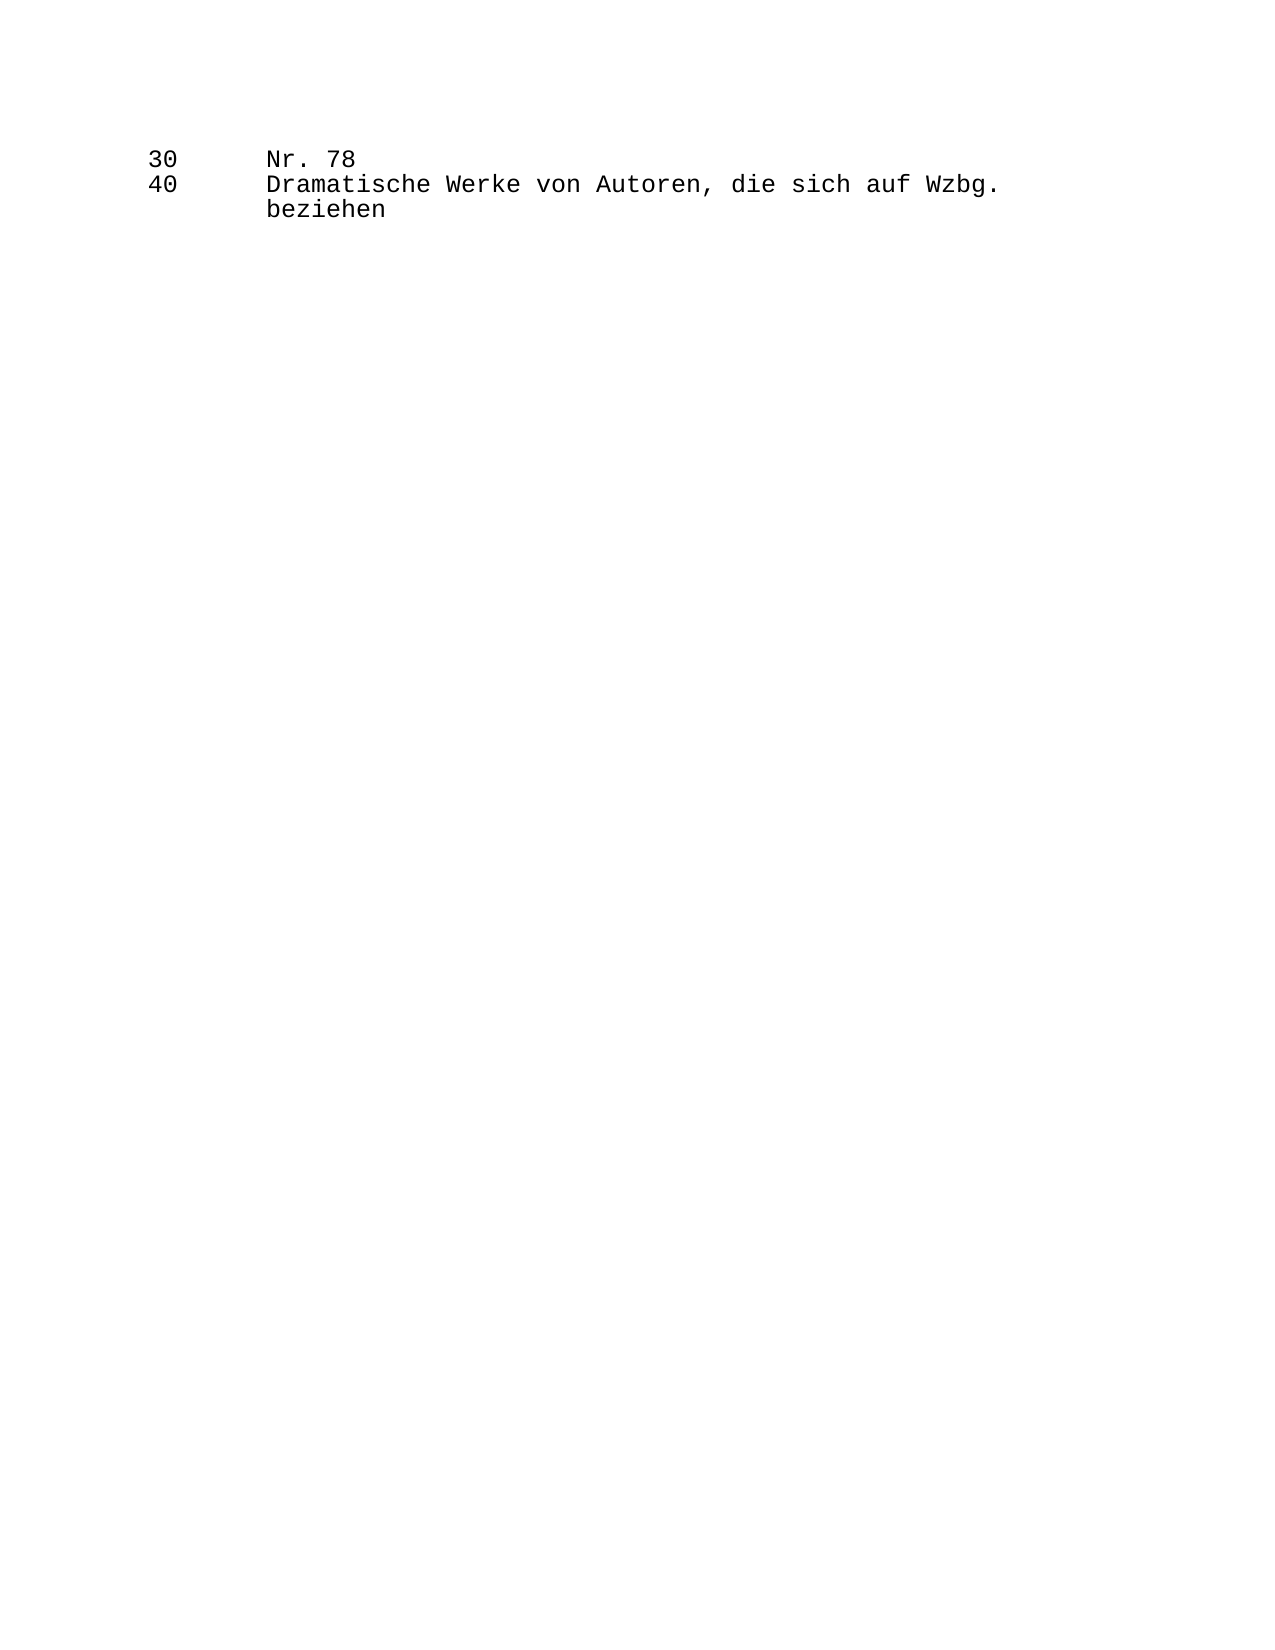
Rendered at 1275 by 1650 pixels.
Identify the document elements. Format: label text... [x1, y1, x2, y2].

text 30 Nr. 78 [148, 148, 1127, 173]
text 40 Dramatische Werke von s[Autor]sen, die sich auf Wzbg. beziehen [148, 173, 1127, 223]
